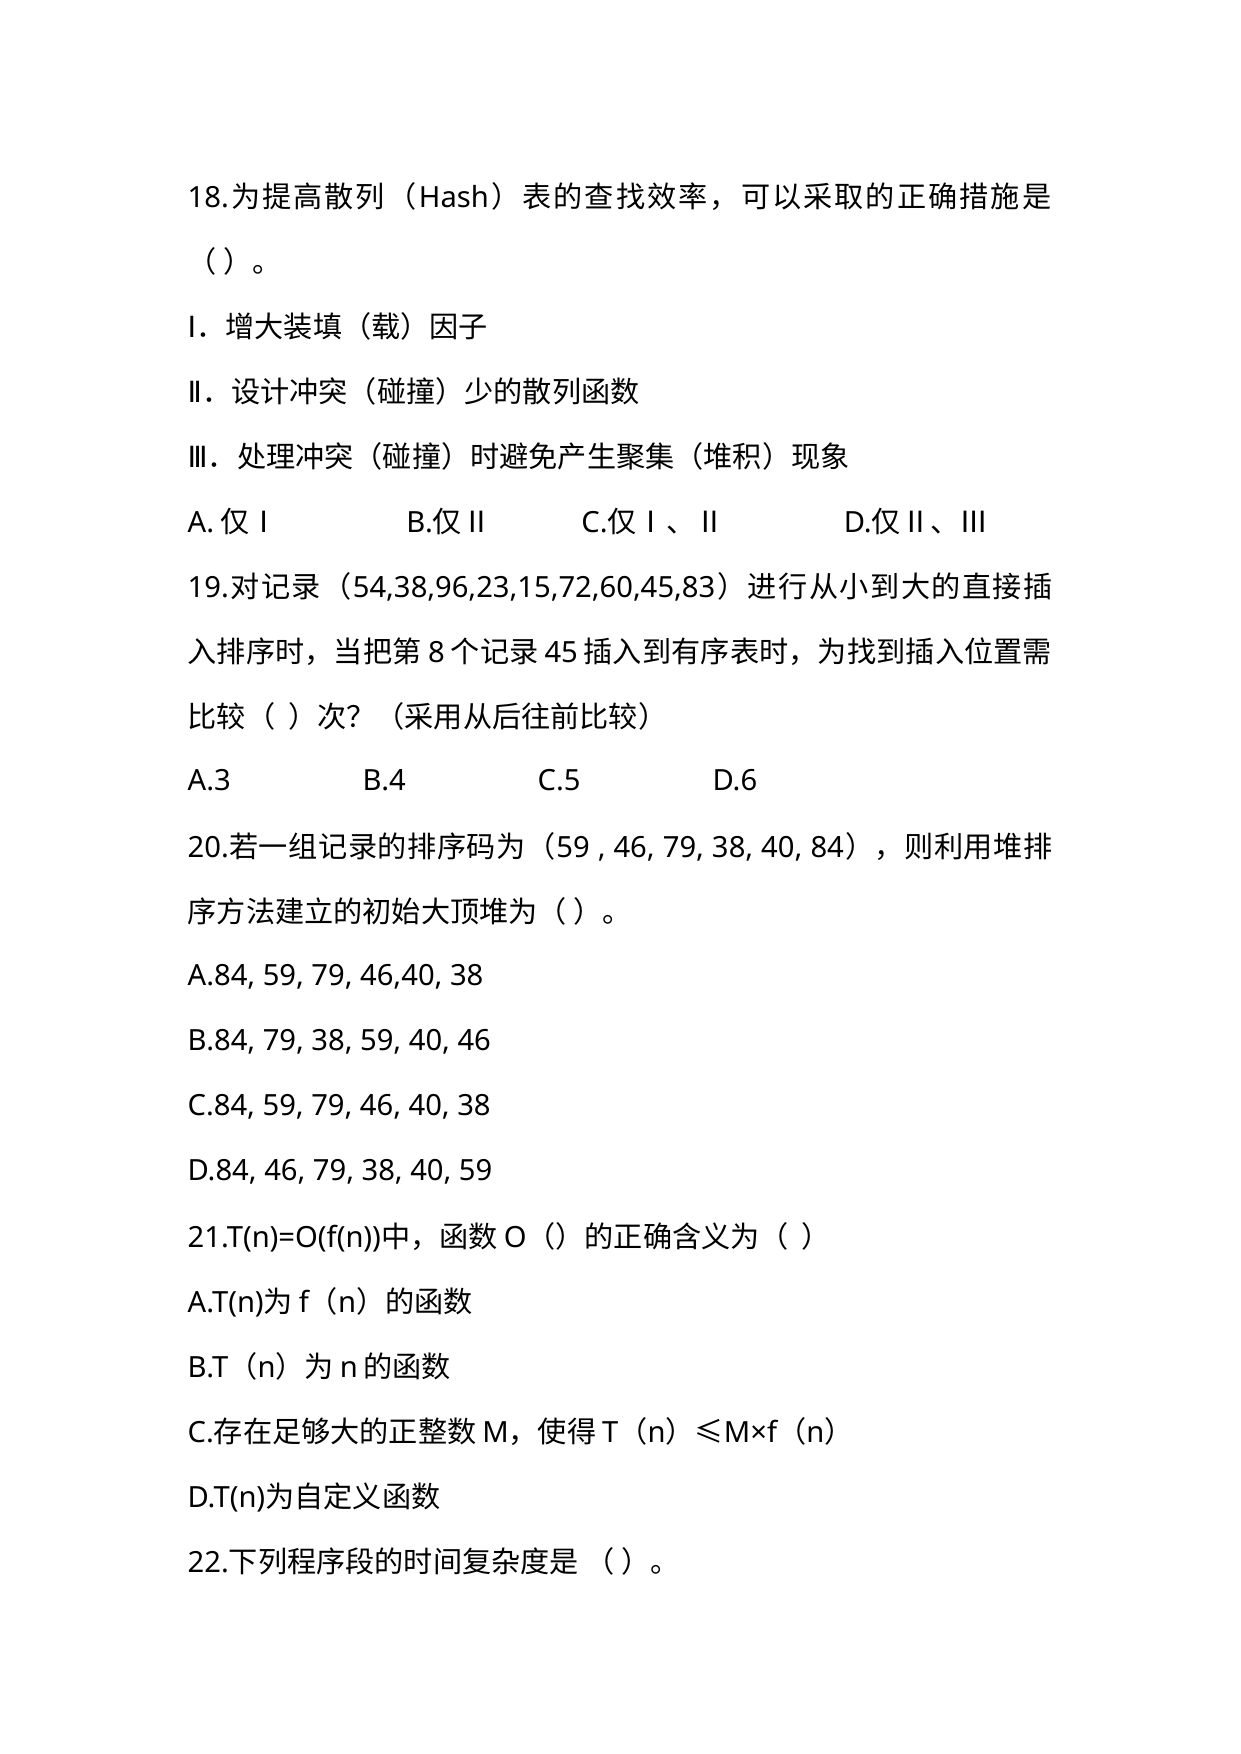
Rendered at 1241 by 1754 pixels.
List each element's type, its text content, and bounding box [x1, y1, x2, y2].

text D.T(n)为自定义函数 [187, 1462, 1053, 1527]
text 20.若一组记录的排序码为（59 , 46, 79, 38, 40, 84），则利用堆排序方法建立的初始大顶堆为（ ）。 [187, 812, 1053, 942]
text A.84, 59, 79, 46,40, 38 [187, 942, 1053, 1007]
list 19.对记录（54,38,96,23,15,72,60,45,83）进行从小到大的直接插入排序时，当把第8个记录45插入到有序表时，为找到插入位置需比较（ ）次？（采用从后往前比较） [187, 552, 1053, 747]
text A.T(n)为f（n）的函数 [187, 1267, 1053, 1332]
list 仅Ⅰ B.仅Ⅱ C.仅Ⅰ、Ⅱ D.仅Ⅱ、Ⅲ [187, 487, 1053, 552]
text 21.T(n)=O(f(n))中，函数O（）的正确含义为（ ） [187, 1202, 1053, 1267]
list Ⅲ．处理冲突（碰撞）时避免产生聚集（堆积）现象 [187, 422, 1053, 487]
text B.T（n）为n的函数 [187, 1332, 1053, 1397]
text B.84, 79, 38, 59, 40, 46 [187, 1007, 1053, 1072]
text C.84, 59, 79, 46, 40, 38 [187, 1072, 1053, 1137]
text 22.下列程序段的时间复杂度是 （ ）。 [187, 1527, 1053, 1592]
list Ⅱ．设计冲突（碰撞）少的散列函数 [187, 357, 1053, 422]
list Ⅰ．增大装填（载）因子 [187, 292, 1053, 357]
text D.84, 46, 79, 38, 40, 59 [187, 1137, 1053, 1202]
text C.存在足够大的正整数M，使得T（n）≤M×f（n） [187, 1397, 1053, 1462]
text A.3 B.4 C.5 D.6 [187, 747, 1053, 812]
list 18.为提高散列（Hash）表的查找效率，可以采取的正确措施是（ ）。 [187, 162, 1053, 292]
